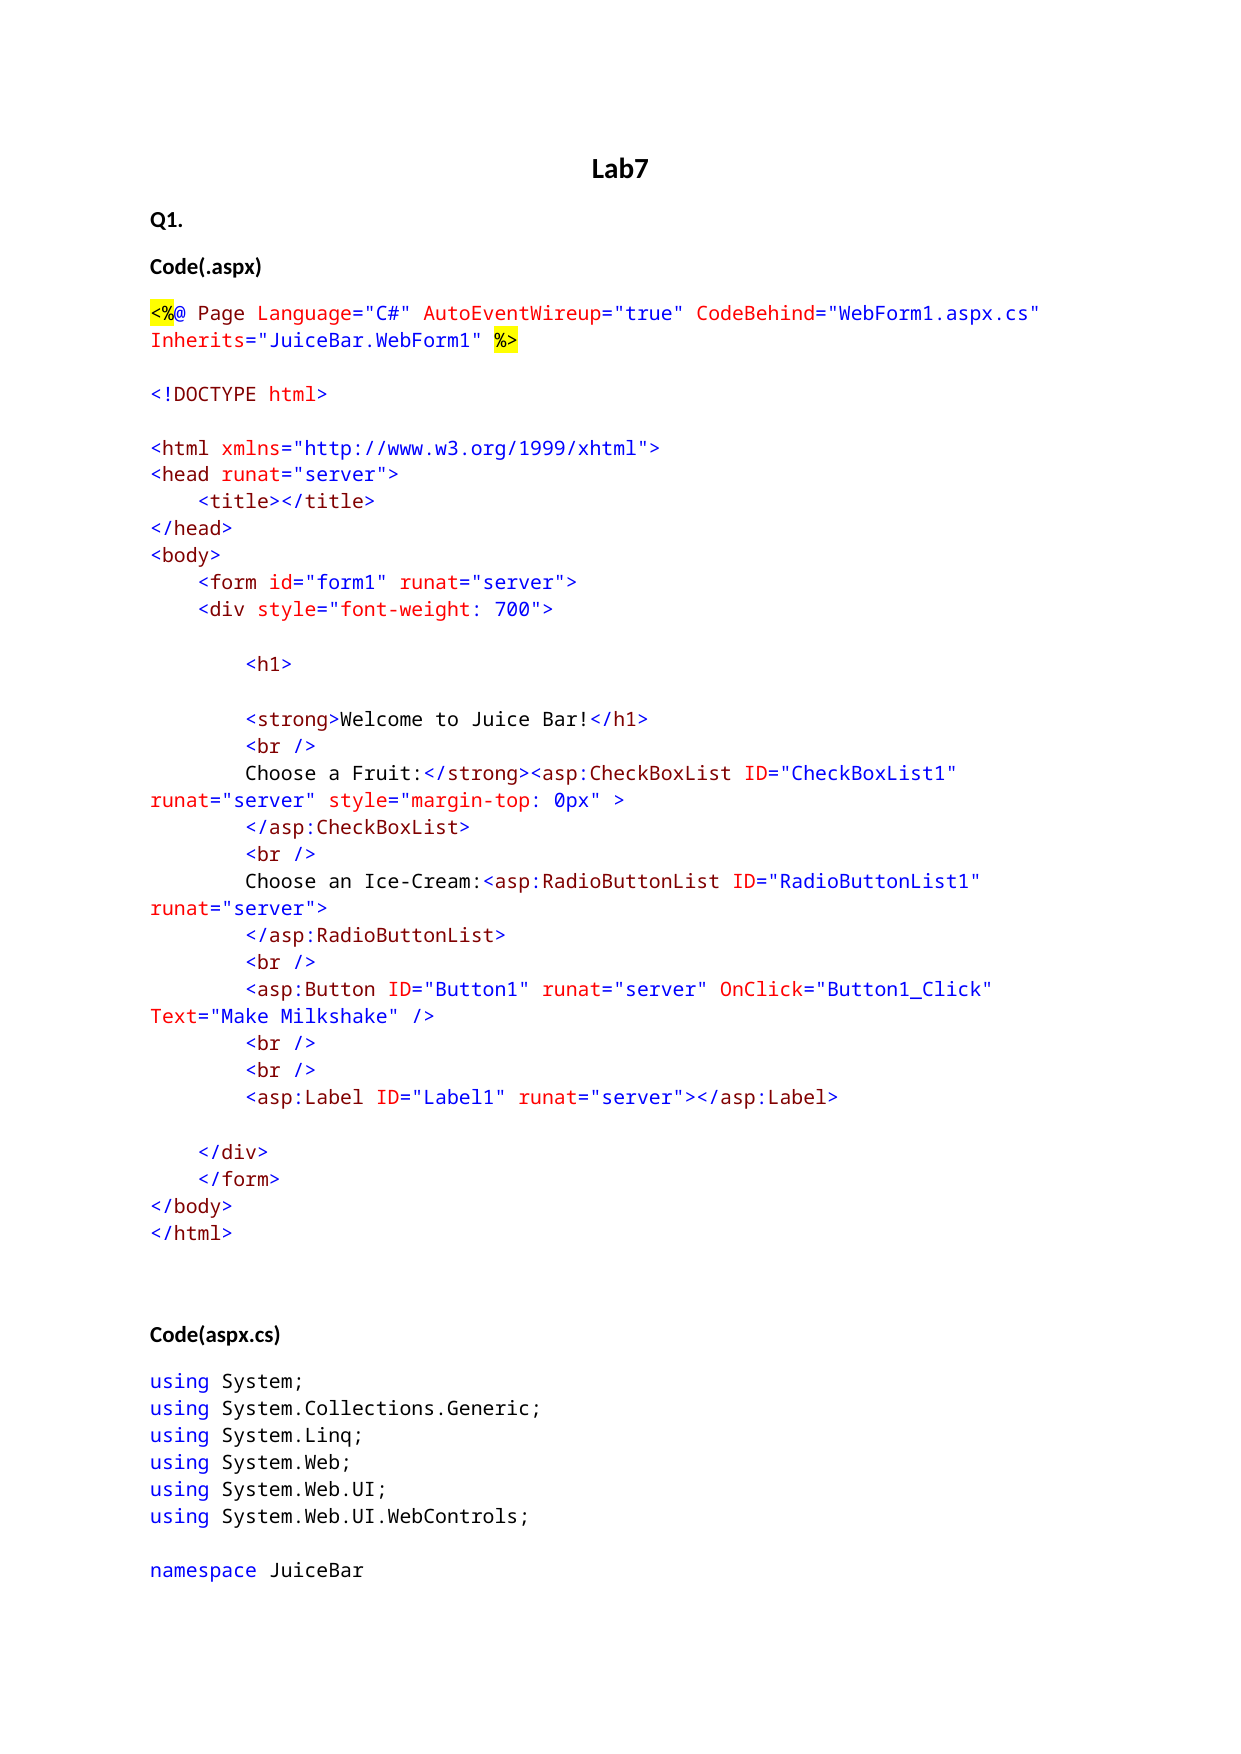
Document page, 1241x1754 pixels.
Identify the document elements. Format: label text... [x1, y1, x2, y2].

text <br /> [150, 841, 1090, 867]
text using System.Collections.Generic; [150, 1394, 1090, 1421]
text </asp:CheckBoxList> [150, 813, 1090, 841]
text <body> [150, 542, 1090, 569]
text Q1. [150, 205, 1090, 233]
text Choose an Ice-Cream:<asp:RadioButtonList ID="RadioButtonList1" runat="server"> [150, 867, 1090, 921]
text <h1> [150, 651, 1090, 678]
text Choose a Fruit:</strong><asp:CheckBoxList ID="CheckBoxList1" runat="server" style="margin-top: 0px" > [150, 759, 1090, 813]
text </body> [150, 1192, 1090, 1219]
text <title></title> [150, 488, 1090, 515]
text </asp:RadioButtonList> [150, 921, 1090, 948]
text <br /> [150, 1029, 1090, 1056]
text namespace JuiceBar [150, 1556, 1090, 1583]
text <br /> [150, 733, 1090, 759]
text </html> [150, 1219, 1090, 1246]
text <!DOCTYPE html> [150, 380, 1090, 407]
text using System.Web; [150, 1448, 1090, 1475]
text using System.Web.UI.WebControls; [150, 1502, 1090, 1529]
text <br /> [150, 948, 1090, 975]
text using System.Linq; [150, 1421, 1090, 1448]
text <form id="form1" runat="server"> [150, 569, 1090, 596]
text <div style="font-weight: 700"> [150, 596, 1090, 623]
text <asp:Label ID="Label1" runat="server"></asp:Label> [150, 1083, 1090, 1110]
text Code(.aspx) [150, 252, 1090, 280]
text </form> [150, 1165, 1090, 1192]
text Code(aspx.cs) [150, 1320, 1090, 1348]
text </head> [150, 515, 1090, 542]
text Lab7 [150, 150, 1090, 186]
text using System.Web.UI; [150, 1475, 1090, 1502]
text <strong>Welcome to Juice Bar!</h1> [150, 706, 1090, 733]
text <asp:Button ID="Button1" runat="server" OnClick="Button1_Click" Text="Make Milkshake" /> [150, 975, 1090, 1029]
text </div> [150, 1138, 1090, 1165]
text <head runat="server"> [150, 461, 1090, 488]
text <%@ Page Language="C#" AutoEventWireup="true" CodeBehind="WebForm1.aspx.cs" Inherits="JuiceBar.WebForm1" %> [150, 299, 1090, 353]
text <html xmlns="http://www.w3.org/1999/xhtml"> [150, 434, 1090, 461]
text <br /> [150, 1056, 1090, 1083]
text using System; [150, 1367, 1090, 1394]
